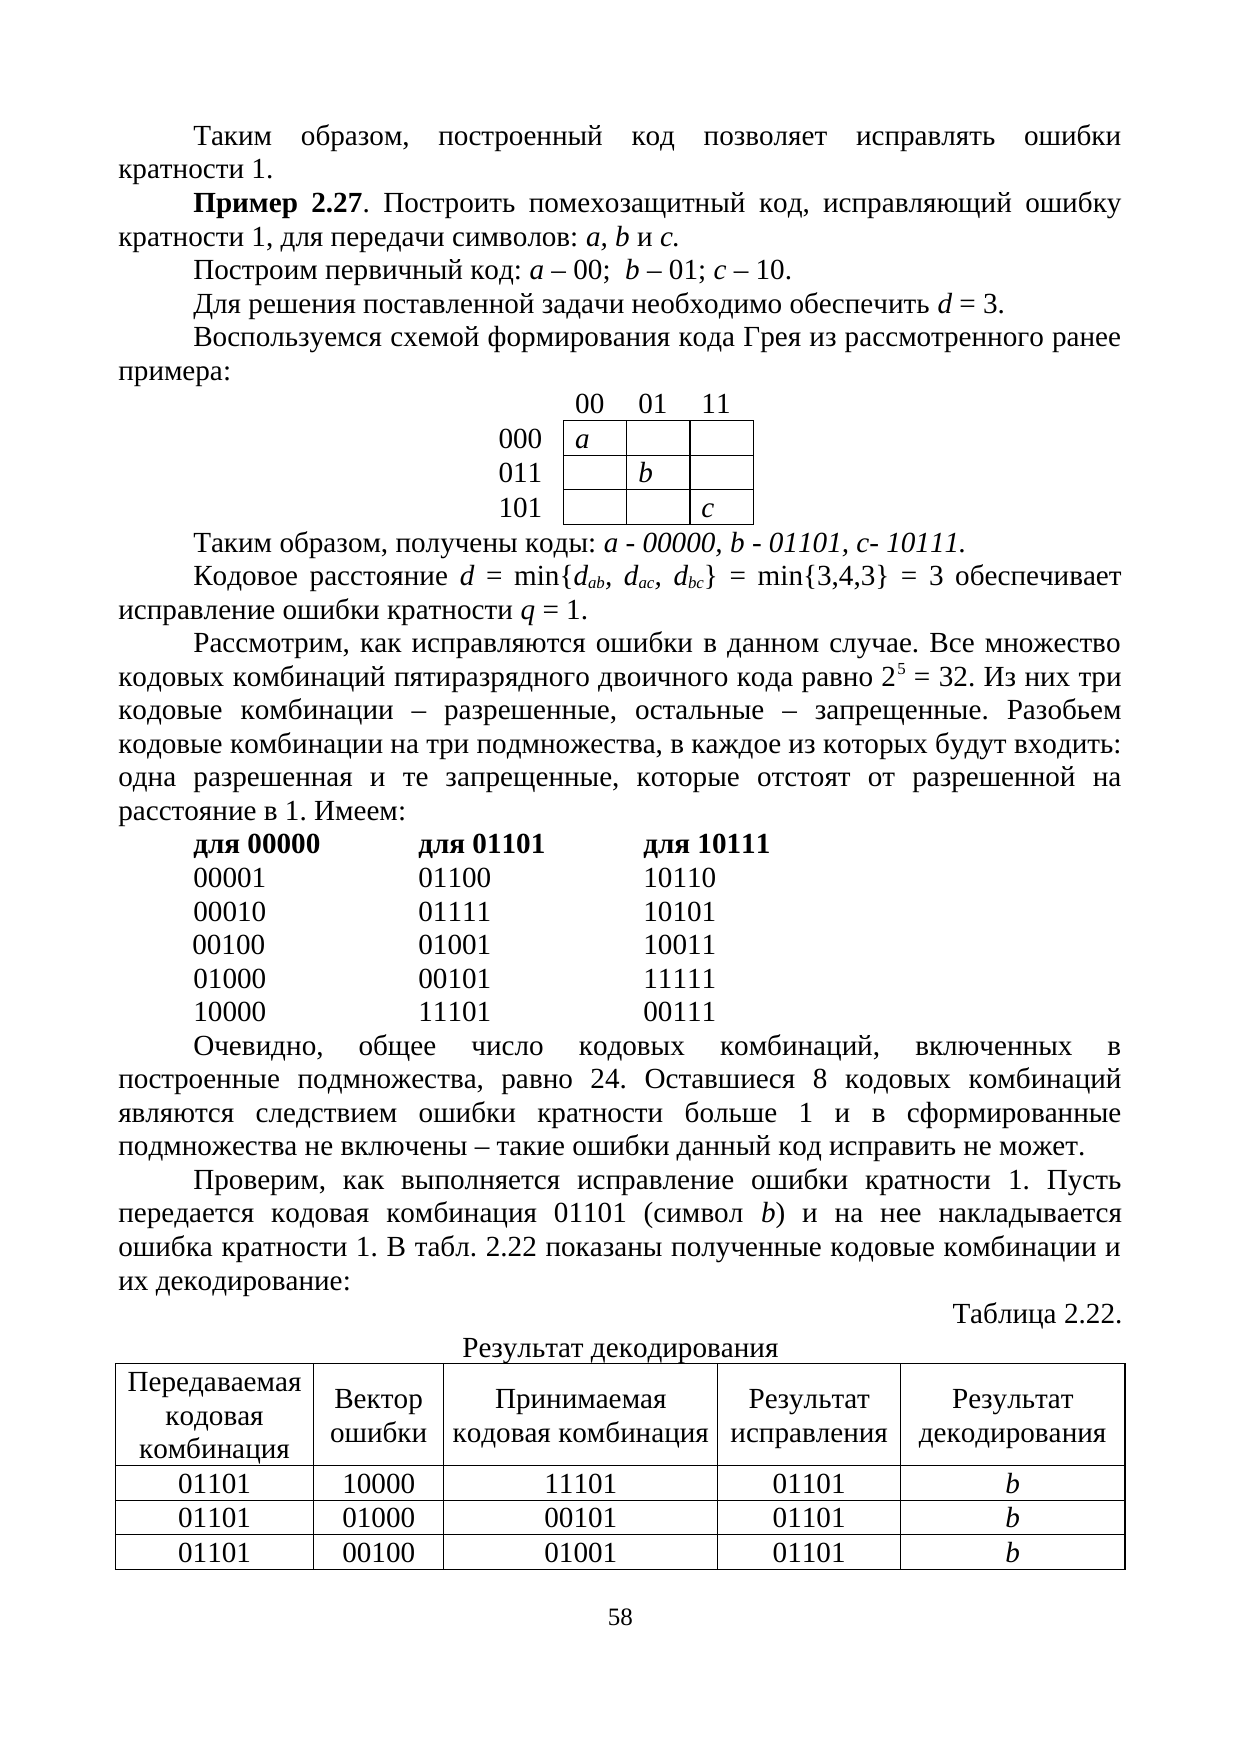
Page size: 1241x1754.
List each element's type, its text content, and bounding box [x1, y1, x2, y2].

text Таким образом, получены коды: a - 00000, b - 01101, c- 10111. [118, 525, 1122, 558]
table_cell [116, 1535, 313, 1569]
text Таблица 2.22. [118, 1296, 1122, 1330]
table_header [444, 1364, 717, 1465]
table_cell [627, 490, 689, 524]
text Таким образом, построенный код позволяет исправлять ошибки кратности 1. [118, 118, 1122, 185]
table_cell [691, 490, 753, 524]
text Результат декодирования [118, 1330, 1122, 1363]
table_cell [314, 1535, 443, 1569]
text 00001 01100 10110 [118, 860, 1122, 894]
text 01000 00101 11111 [118, 961, 1122, 994]
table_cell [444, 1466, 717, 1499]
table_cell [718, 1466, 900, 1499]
text Построим первичный код: a – 00; b – 01; c – 10. [118, 252, 1122, 286]
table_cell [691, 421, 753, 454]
text 00010 01111 10101 [118, 894, 1122, 927]
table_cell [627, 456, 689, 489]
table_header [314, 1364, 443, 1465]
text 10000 11101 00111 [118, 994, 1122, 1028]
text Пример 2.27. Построить помехозащитный код, исправляющий ошибку кратности 1, для передачи символов: a, b и c. [118, 185, 1122, 252]
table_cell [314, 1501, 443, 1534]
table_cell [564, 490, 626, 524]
text 00100 01001 10011 [192, 927, 1122, 961]
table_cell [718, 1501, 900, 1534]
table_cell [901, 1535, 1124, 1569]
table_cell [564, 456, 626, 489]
text Проверим, как выполняется исправление ошибки кратности 1. Пусть передается кодовая комбинация 01101 (символ b) и на нее накладывается ошибка кратности 1. В табл. 2.22 показаны полученные кодовые комбинации и их декодирование: [118, 1162, 1122, 1296]
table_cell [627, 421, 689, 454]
text Кодовое расстояние d = min{dab, dac, dbc} = min{3,4,3} = 3 обеспечивает исправление ошибки кратности q = 1. [118, 558, 1122, 625]
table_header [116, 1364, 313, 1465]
text Для решения поставленной задачи необходимо обеспечить d = 3. [118, 286, 1122, 319]
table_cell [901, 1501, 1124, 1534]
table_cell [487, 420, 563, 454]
text для 00000 для 01101 для 10111 [118, 827, 1122, 860]
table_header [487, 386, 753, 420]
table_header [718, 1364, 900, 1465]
text Воспользуемся схемой формирования кода Грея из рассмотренного ранее примера: [118, 319, 1122, 386]
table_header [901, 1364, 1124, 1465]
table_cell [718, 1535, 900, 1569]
text Очевидно, общее число кодовых комбинаций, включенных в построенные подмножества, равно 24. Оставшиеся 8 кодовых комбинаций являются следствием ошибки кратности больше 1 и в сформированные подмножества не включены – такие ошибки данный код исправить не может. [118, 1028, 1122, 1162]
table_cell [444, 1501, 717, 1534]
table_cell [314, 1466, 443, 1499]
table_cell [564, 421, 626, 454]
text Рассмотрим, как исправляются ошибки в данном случае. Все множество кодовых комбинаций пятиразрядного двоичного кода равно 25 = 32. Из них три кодовые комбинации – разрешенные, остальные – запрещенные. Разобьем кодовые комбинации на три подмножества, в каждое из которых будут входить: одна разрешенная и те запрещенные, которые отстоят от разрешенной на расстояние в 1. Имеем: [118, 625, 1122, 827]
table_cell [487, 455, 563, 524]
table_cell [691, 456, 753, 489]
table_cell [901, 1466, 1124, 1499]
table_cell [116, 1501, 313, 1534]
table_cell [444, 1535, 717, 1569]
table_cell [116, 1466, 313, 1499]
